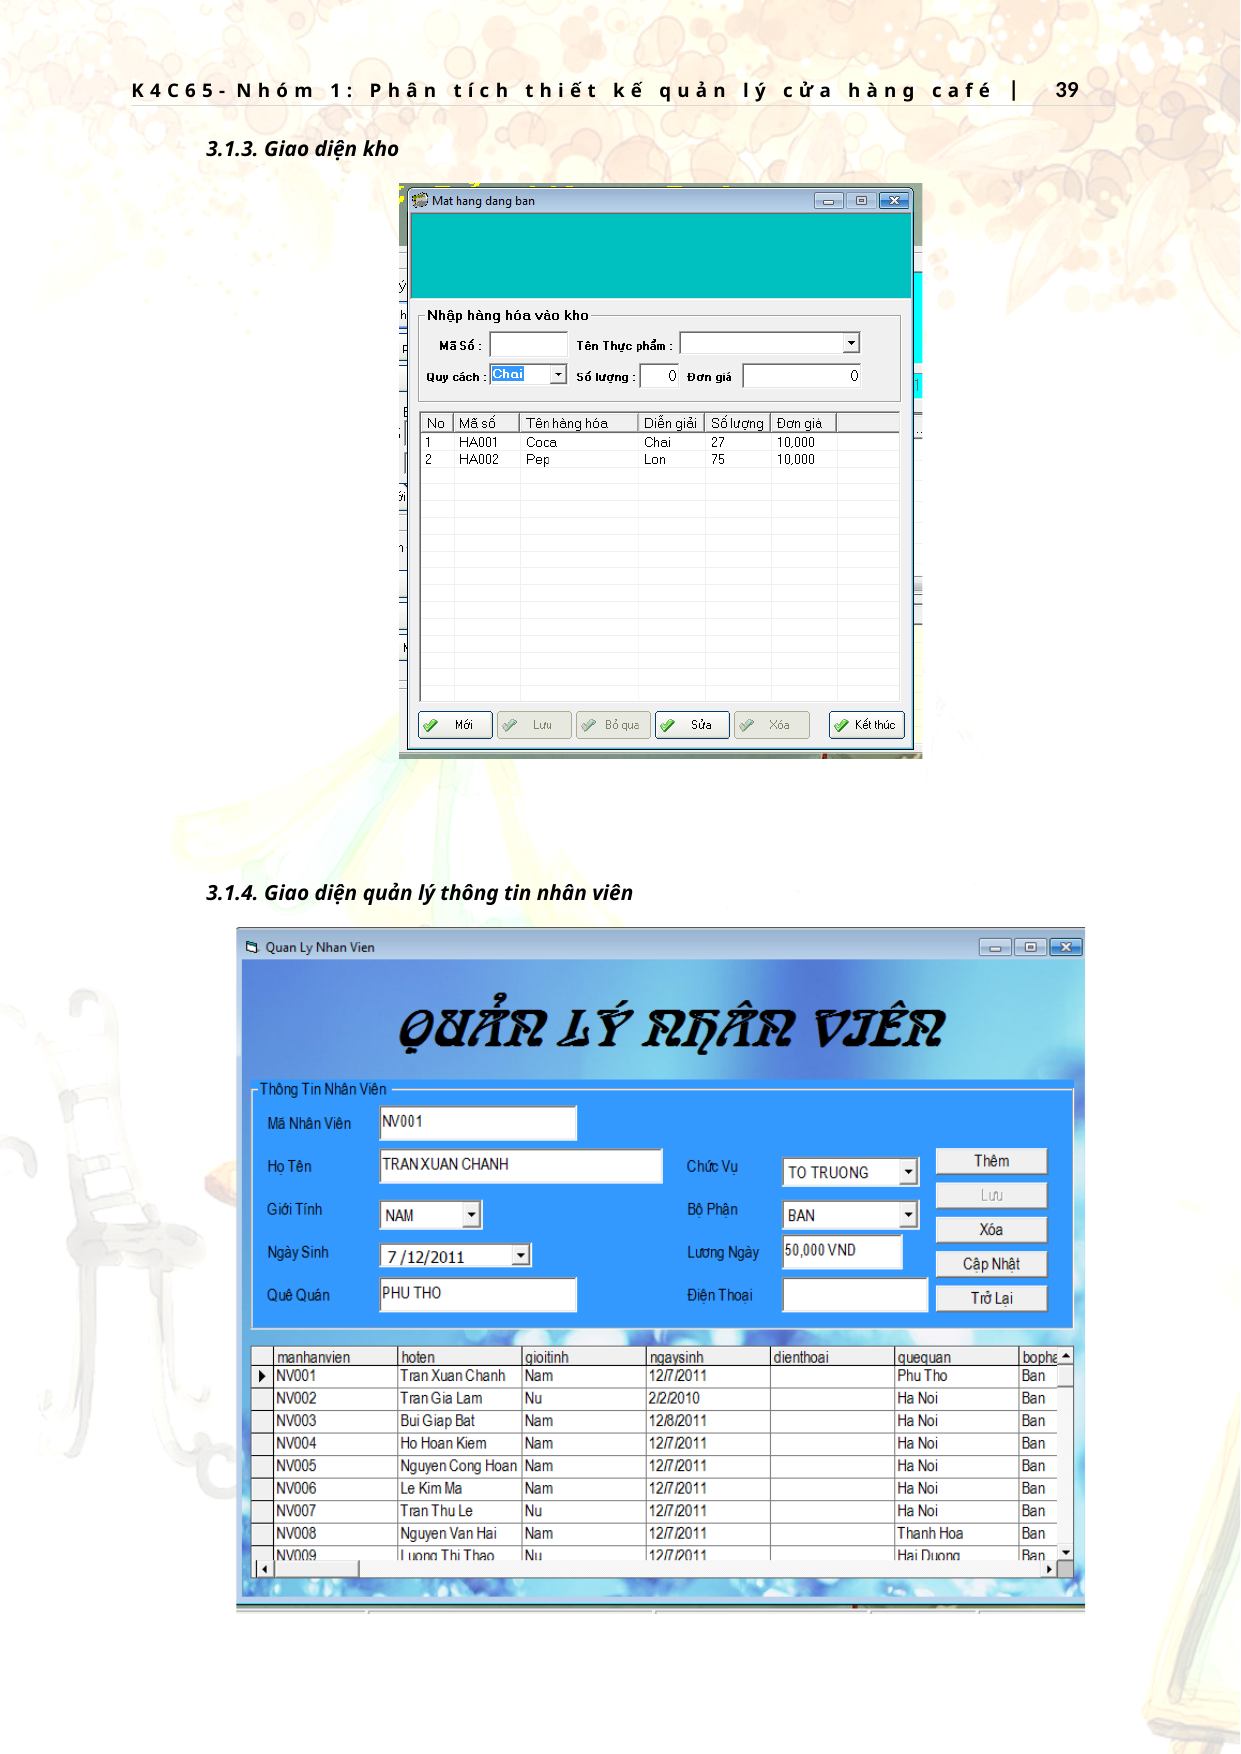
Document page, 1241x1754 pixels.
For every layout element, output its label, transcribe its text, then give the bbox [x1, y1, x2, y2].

picture [236, 927, 1086, 1614]
text 3.1.4. Giao diện quản lý thông tin nhân viên [131, 878, 1115, 906]
picture [399, 183, 923, 759]
text 3.1.3. Giao diện kho [131, 134, 1115, 163]
